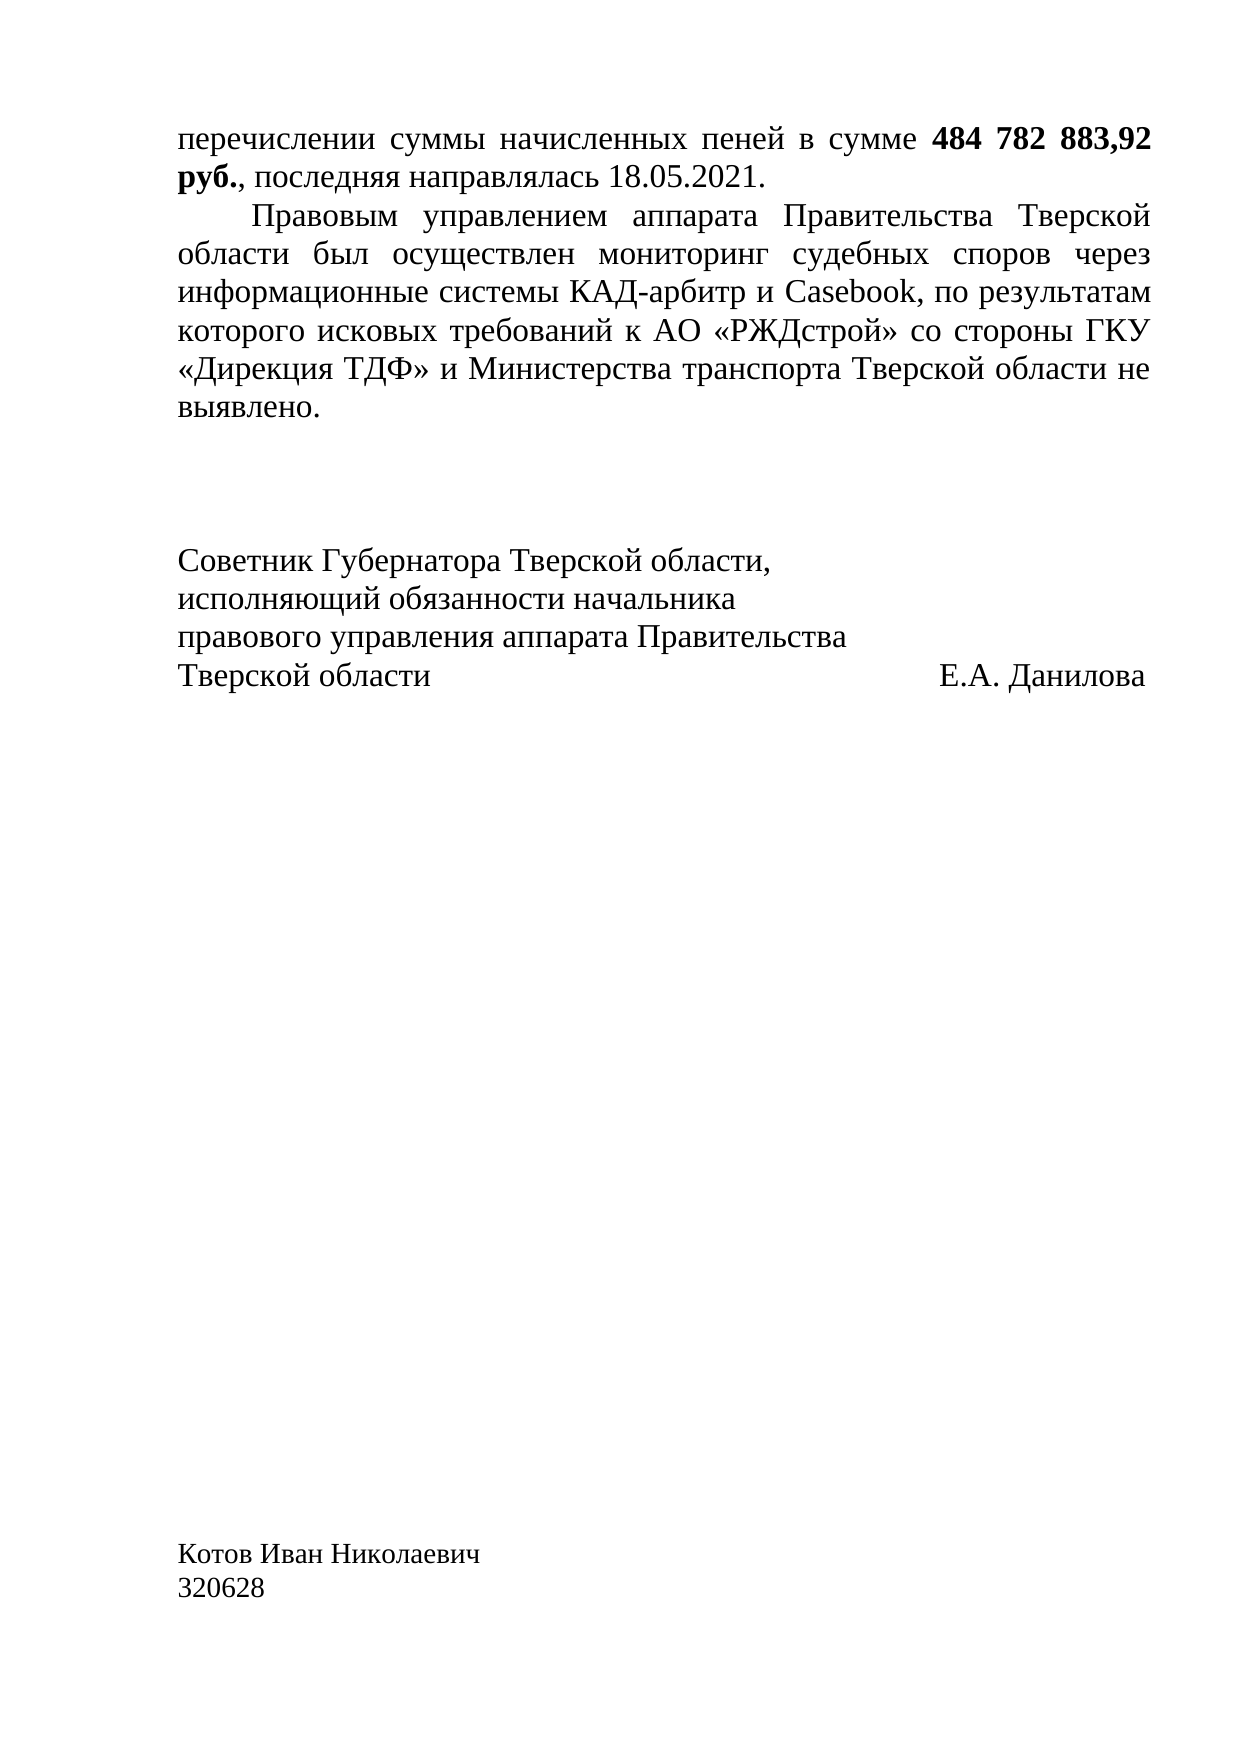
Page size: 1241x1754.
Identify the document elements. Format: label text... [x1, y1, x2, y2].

text правового управления аппарата Правительства [177, 616, 1152, 655]
text 320628 [177, 1570, 1152, 1603]
text Котов Иван Николаевич [177, 1536, 1152, 1570]
text Советник Губернатора Тверской области, [177, 540, 1152, 578]
text Тверской области Е.А. Данилова [177, 655, 1152, 693]
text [177, 118, 1152, 195]
text Правовым управлением аппарата Правительства Тверской области был осуществлен мониторинг судебных споров через информационные системы КАД-арбитр и Casebook, по результатам которого исковых требований к АО «РЖДстрой» со стороны ГКУ «Дирекция ТДФ» и Министерства транспорта Тверской области не выявлено. [177, 195, 1152, 425]
text исполняющий обязанности начальника [177, 578, 1152, 616]
